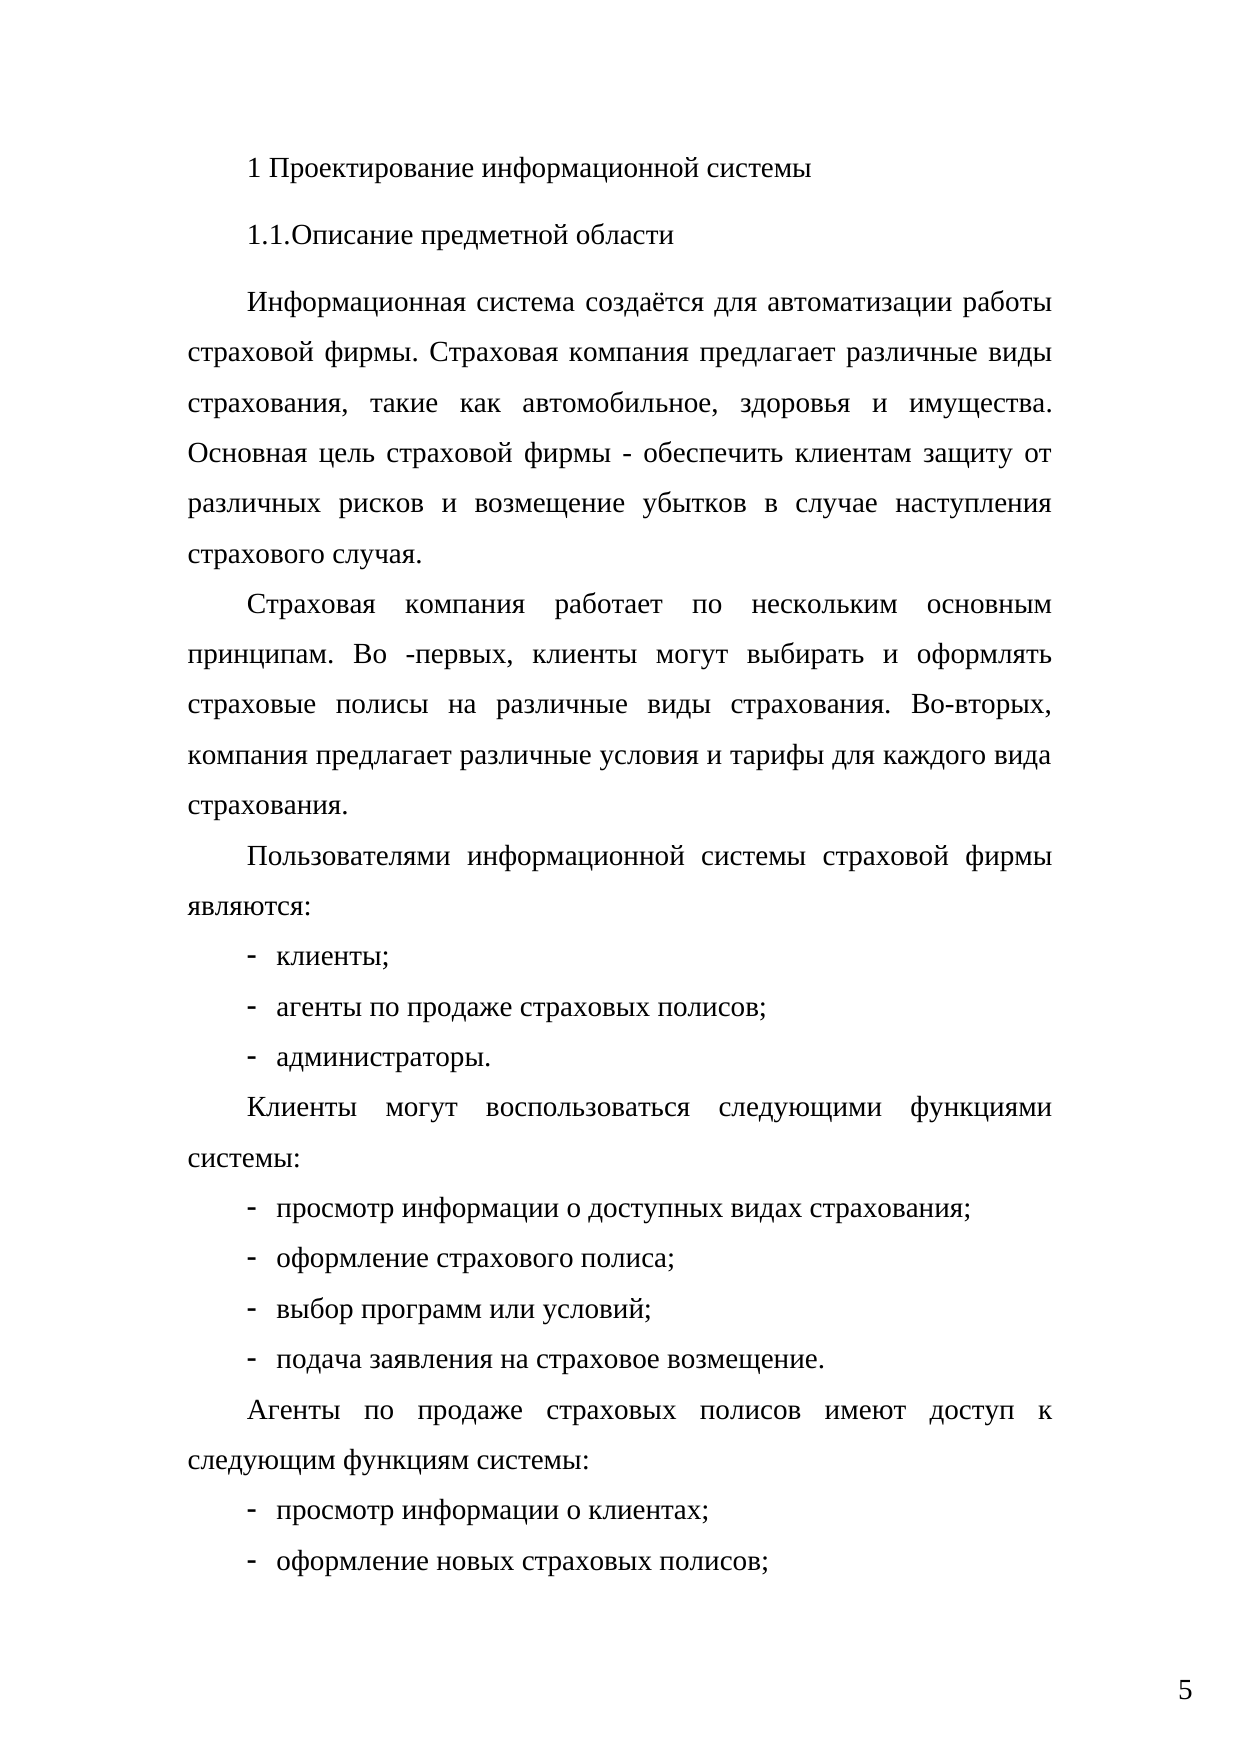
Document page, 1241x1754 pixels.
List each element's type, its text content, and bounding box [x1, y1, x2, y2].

list Проектирование информационной системы [187, 150, 1053, 183]
text Информационная система создаётся для автоматизации работы страховой фирмы. Страховая компания предлагает различные виды страхования, такие как автомобильное, здоровья и имущества. Основная цель страховой фирмы - обеспечить клиентам защиту от различных рисков и возмещение убытков в случае наступления страхового случая. [187, 284, 1053, 569]
list агенты по продаже страховых полисов; [187, 989, 1053, 1022]
text Клиенты могут воспользоваться следующими функциями системы: [187, 1089, 1053, 1173]
list просмотр информации о клиентах; [187, 1492, 1053, 1526]
list оформление страхового полиса; [187, 1241, 1053, 1274]
list просмотр информации о доступных видах страхования; [187, 1190, 1053, 1224]
text Страховая компания работает по нескольким основным принципам. Во -первых, клиенты могут выбирать и оформлять страховые полисы на различные виды страхования. Во-вторых, компания предлагает различные условия и тарифы для каждого вида страхования. [187, 586, 1053, 821]
list подача заявления на страховое возмещение. [187, 1341, 1053, 1375]
list оформление новых страховых полисов; [187, 1543, 1053, 1576]
list клиенты; [187, 938, 1053, 972]
list Описание предметной области [187, 217, 1053, 251]
text Пользователями информационной системы страховой фирмы являются: [187, 838, 1053, 921]
list выбор программ или условий; [187, 1291, 1053, 1324]
list администраторы. [187, 1039, 1053, 1073]
text Агенты по продаже страховых полисов имеют доступ к следующим функциям системы: [187, 1392, 1053, 1476]
